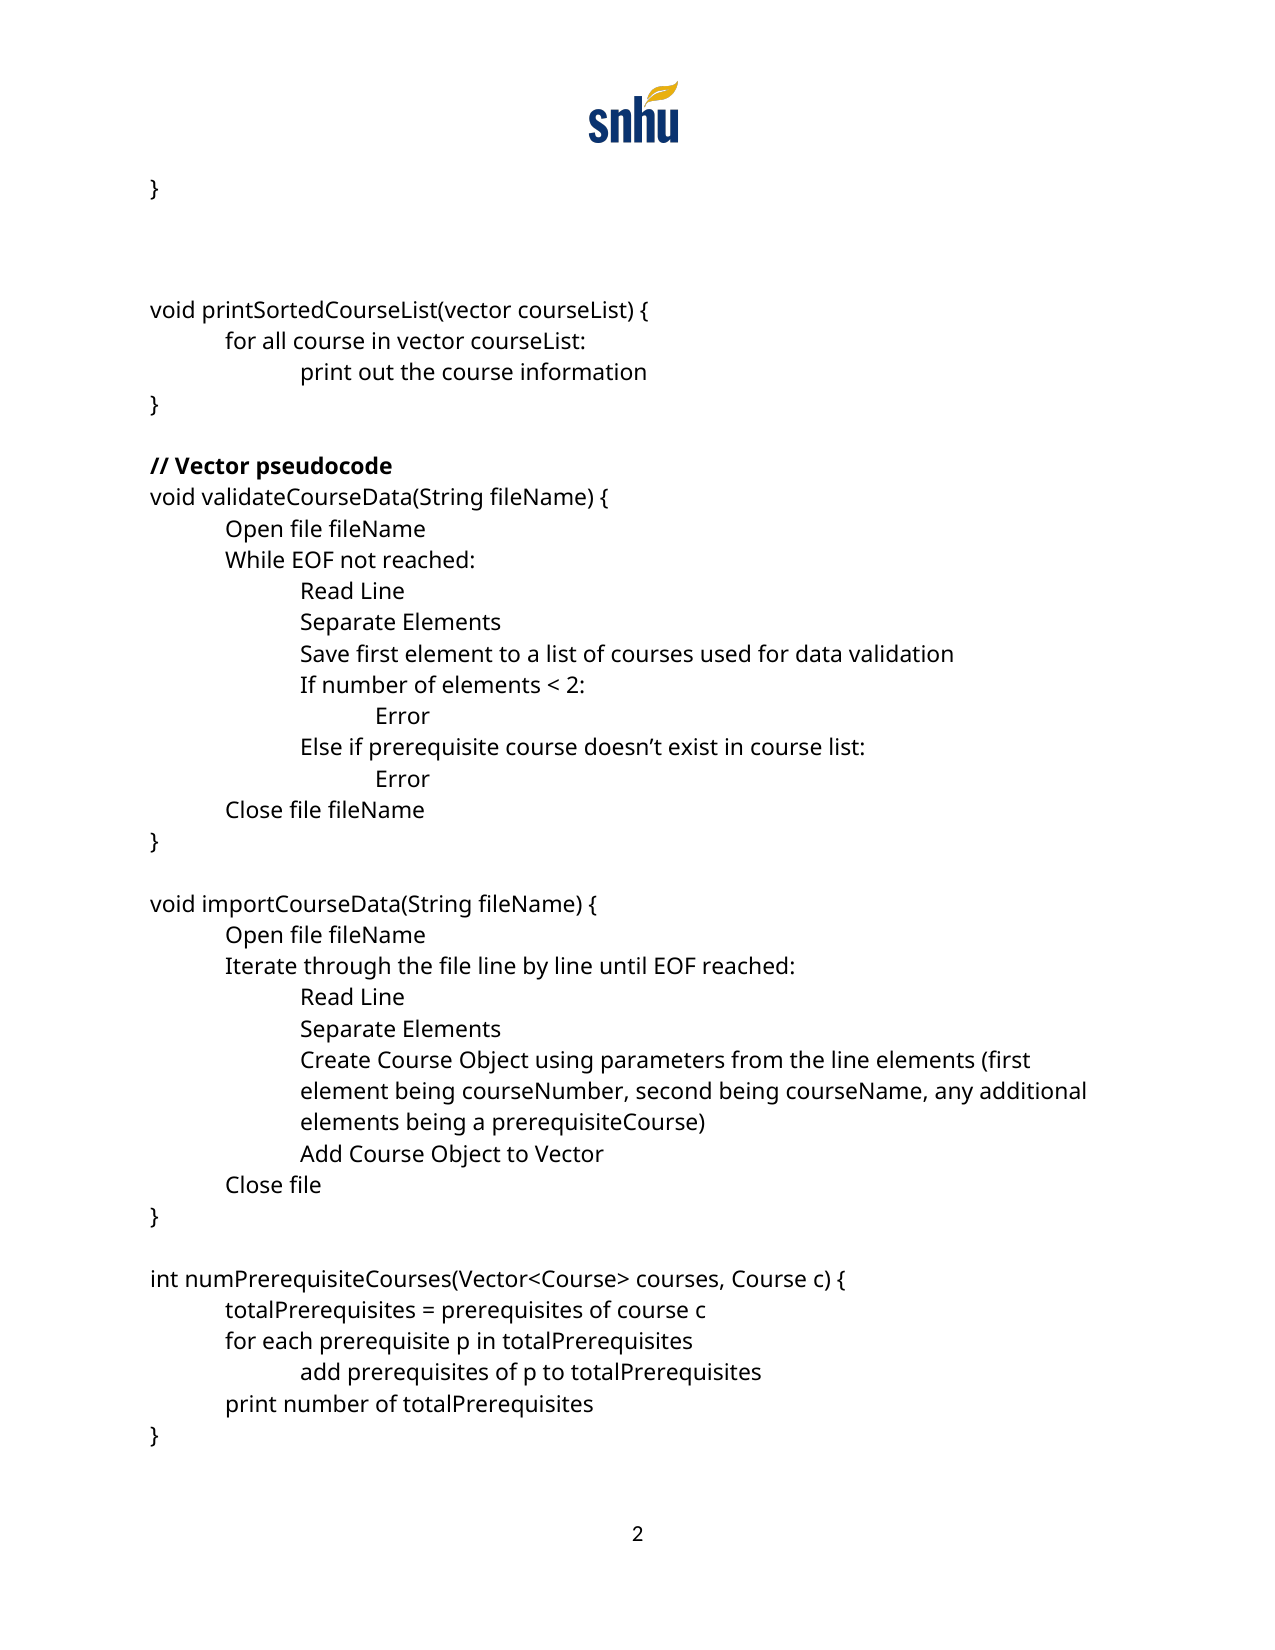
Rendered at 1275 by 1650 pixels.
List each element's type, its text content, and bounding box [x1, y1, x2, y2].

text Create Course Object using parameters from the line elements (first element being courseNumber, second being courseName, any additional elements being a prerequisiteCourse) [300, 1044, 1125, 1138]
text // Vector pseudocode [150, 450, 1125, 481]
text If number of elements < 2: [150, 669, 1125, 700]
text While EOF not reached: [150, 544, 1125, 575]
text } [150, 1200, 1125, 1231]
text for all course in vector courseList: [150, 325, 1125, 356]
text print number of totalPrerequisites [150, 1388, 1125, 1419]
text void validateCourseData(String fileName) { [150, 481, 1125, 513]
text Close file fileName [150, 794, 1125, 825]
text void printSortedCourseList(vector courseList) { [150, 294, 1125, 325]
text print out the course information [150, 356, 1125, 388]
picture [568, 75, 707, 152]
text Close file [150, 1169, 1125, 1200]
text Open file fileName [150, 513, 1125, 544]
text Add Course Object to Vector [150, 1138, 1125, 1169]
text Read Line [150, 981, 1125, 1013]
text Error [150, 763, 1125, 794]
text Separate Elements [150, 606, 1125, 638]
text Else if prerequisite course doesn’t exist in course list: [150, 731, 1125, 763]
text for each prerequisite p in totalPrerequisites [150, 1325, 1125, 1356]
text Separate Elements [150, 1013, 1125, 1044]
text } [150, 172, 1125, 203]
text Iterate through the file line by line until EOF reached: [150, 950, 1125, 981]
text add prerequisites of p to totalPrerequisites [150, 1356, 1125, 1388]
text Error [150, 700, 1125, 731]
text void importCourseData(String fileName) { [150, 888, 1125, 919]
text Read Line [150, 575, 1125, 606]
text int numPrerequisiteCourses(Vector<Course> courses, Course c) { [150, 1263, 1125, 1294]
text } [150, 825, 1125, 856]
text Save first element to a list of courses used for data validation [150, 638, 1125, 669]
text totalPrerequisites = prerequisites of course c [150, 1294, 1125, 1325]
text } [150, 388, 1125, 419]
text } [150, 1419, 1125, 1450]
text Open file fileName [150, 919, 1125, 950]
